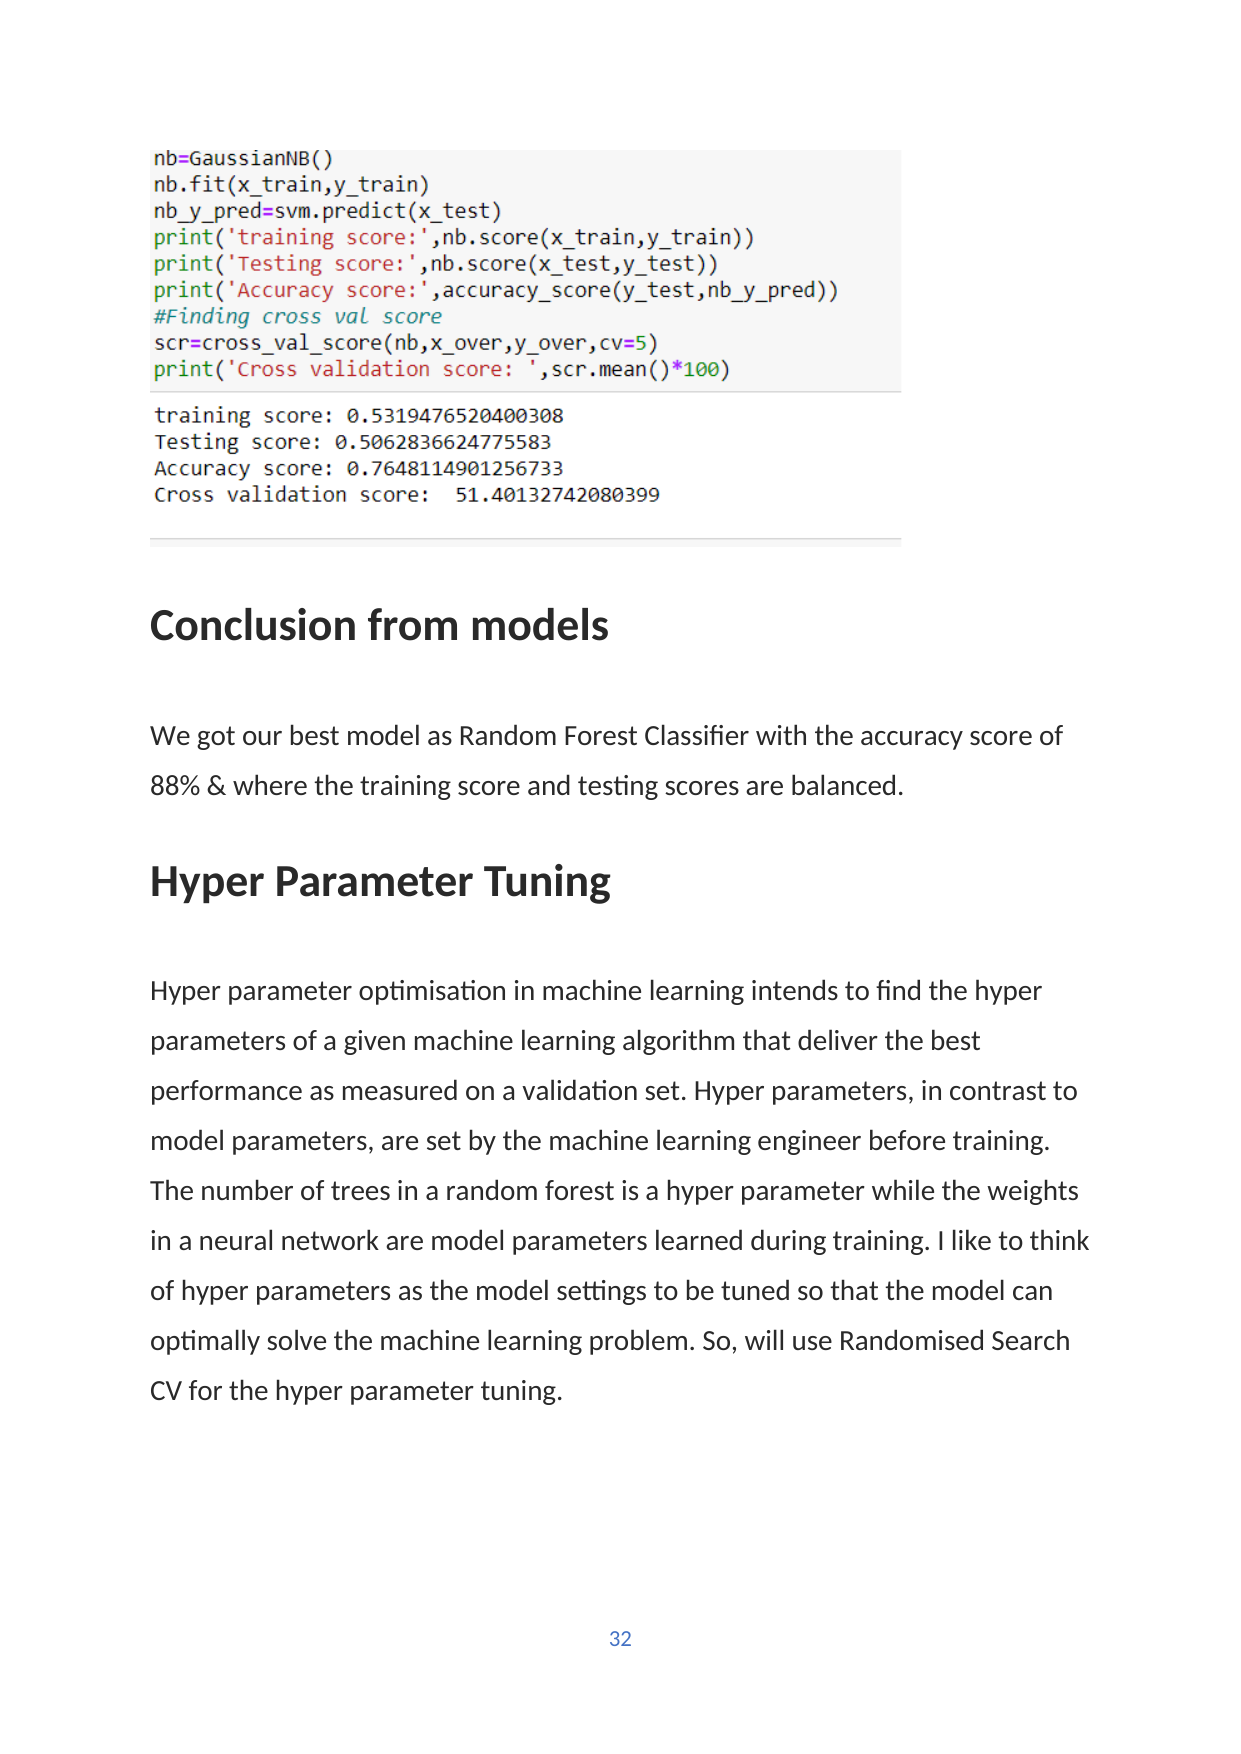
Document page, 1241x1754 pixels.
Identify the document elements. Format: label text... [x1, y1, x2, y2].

text Conclusion from models [150, 596, 1090, 652]
text Hyper parameter optimisation in machine learning intends to find the hyper parameters of a given machine learning algorithm that deliver the best performance as measured on a validation set. Hyper parameters, in contrast to model parameters, are set by the machine learning engineer before training. The number of trees in a random forest is a hyper parameter while the weights in a neural network are model parameters learned during training. I like to think of hyper parameters as the model settings to be tuned so that the model can optimally solve the machine learning problem. So, will use Randomised Search CV for the hyper parameter tuning. [150, 958, 1090, 1408]
text We got our best model as Random Forest Classifier with the accuracy score of 88% & where the training score and testing scores are balanced. [150, 702, 1090, 802]
picture [150, 150, 902, 547]
text Hyper Parameter Tuning [150, 852, 1090, 908]
